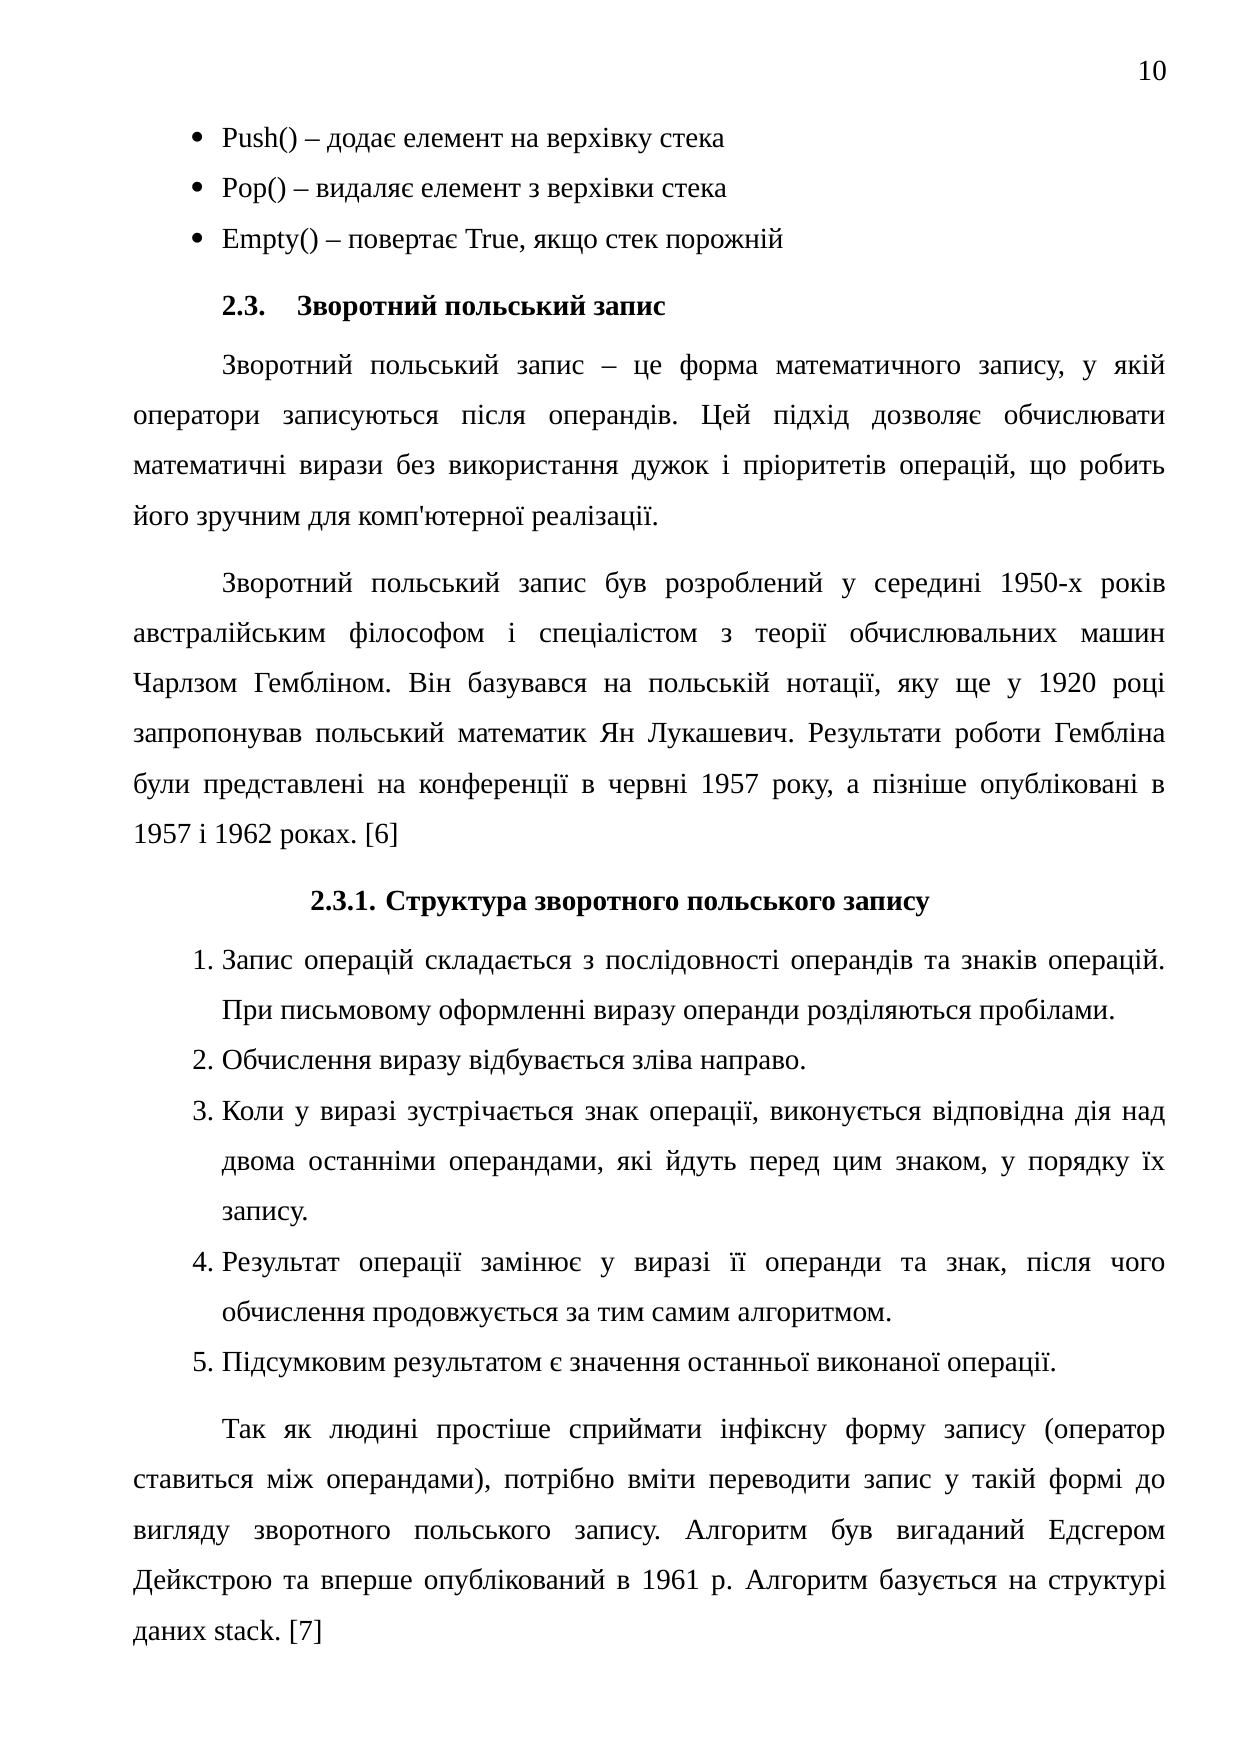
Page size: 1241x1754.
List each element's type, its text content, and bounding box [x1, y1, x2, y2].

list Запис операцій складається з послідовності операндів та знаків операцій. При письмовому оформленні виразу операнди розділяються пробілами. [192, 942, 1167, 1026]
text Зворотний польський запис – це форма математичного запису, у якій оператори записуються після операндів. Цей підхід дозволяє обчислювати математичні вирази без використання дужок і пріоритетів операцій, що робить його зручним для комп'ютерної реалізації. [133, 347, 1167, 531]
list Empty() – повертає True, якщо стек порожній [192, 221, 1167, 255]
list Коли у виразі зустрічається знак операції, виконується відповідна дія над двома останніми операндами, які йдуть перед цим знаком, у порядку їх запису. [192, 1093, 1167, 1227]
list Підсумковим результатом є значення останньої виконаної операції. [192, 1344, 1167, 1378]
list Push() – додає елемент на верхівку стека [192, 120, 1167, 154]
list Pop() – видаляє елемент з верхівки стека [192, 171, 1167, 204]
list Обчислення виразу відбувається зліва направо. [192, 1042, 1167, 1076]
text Так як людині простіше сприймати інфіксну форму запису (оператор ставиться між операндами), потрібно вміти переводити запис у такій формі до вигляду зворотного польського запису. Алгоритм був вигаданий Едсгером Дейкстрою та вперше опублікований в 1961 р. Алгоритм базується на структурі даних stack. [7] [133, 1411, 1167, 1646]
list Результат операції замінює у виразі її операнди та знак, після чого обчислення продовжується за тим самим алгоритмом. [192, 1244, 1167, 1328]
text Структура зворотного польського запису [310, 883, 1167, 917]
text Зворотний польський запис був розроблений у середині 1950-х років австралійським філософом і спеціалістом з теорії обчислювальних машин Чарлзом Гембліном. Він базувався на польській нотації, яку ще у 1920 році запропонував польський математик Ян Лукашевич. Результати роботи Гембліна були представлені на конференції в червні 1957 року, а пізніше опубліковані в 1957 і 1962 роках. [6] [133, 565, 1167, 850]
text Зворотний польський запис [222, 288, 1167, 322]
